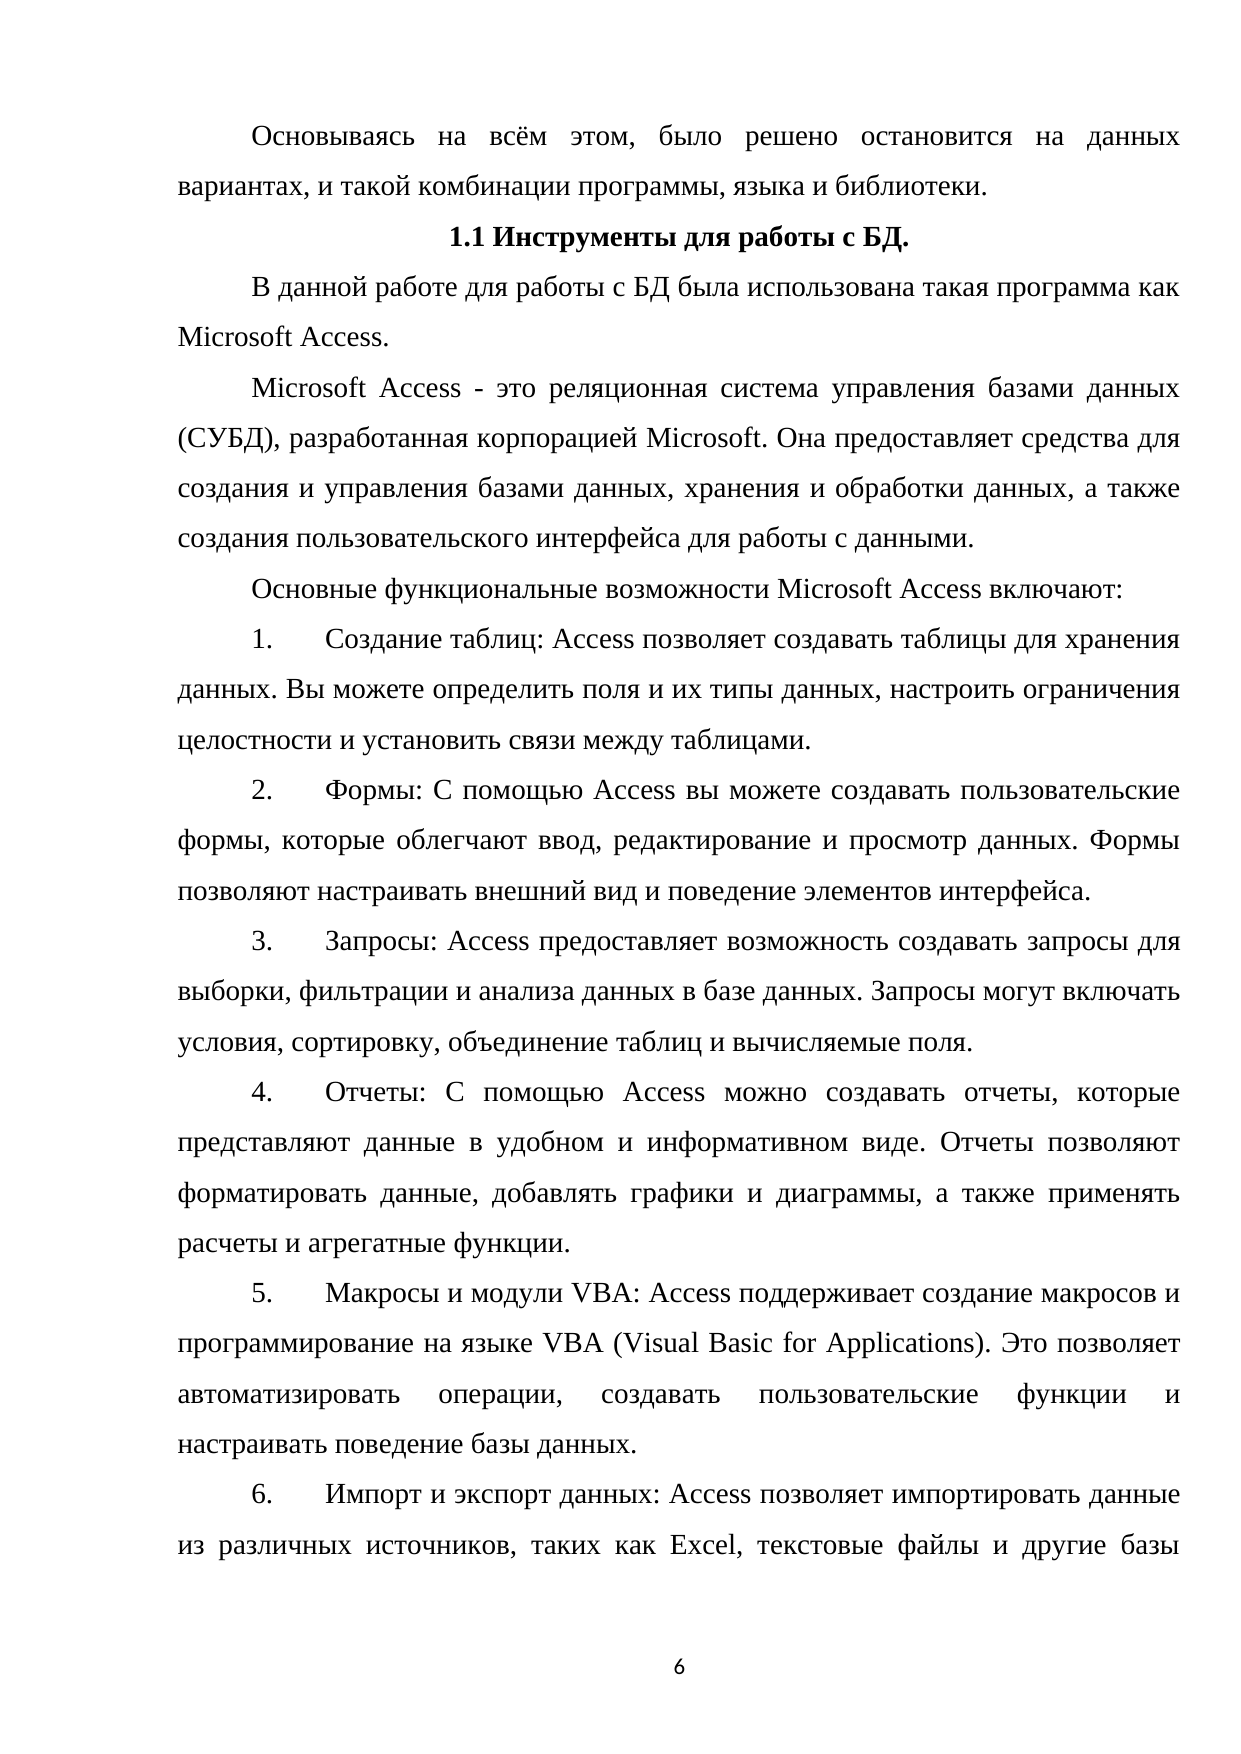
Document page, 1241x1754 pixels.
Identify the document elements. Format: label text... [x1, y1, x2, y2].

text Основные функциональные возможности Microsoft Access включают: [177, 571, 1181, 604]
subtitle 1.1 Инструменты для работы с БД. [177, 219, 1181, 252]
list Создание таблиц: Access позволяет создавать таблицы для хранения данных. Вы можете определить поля и их типы данных, настроить ограничения целостности и установить связи между таблицами. [177, 621, 1181, 755]
list Макросы и модули VBA: Access поддерживает создание макросов и программирование на языке VBA (Visual Basic for Applications). Это позволяет автоматизировать операции, создавать пользовательские функции и настраивать поведение базы данных. [177, 1275, 1181, 1460]
text Основываясь на всём этом, было решено остановится на данных вариантах, и такой комбинации программы, языка и библиотеки. [177, 118, 1181, 202]
text Microsoft Access - это реляционная система управления базами данных (СУБД), разработанная корпорацией Microsoft. Она предоставляет средства для создания и управления базами данных, хранения и обработки данных, а также создания пользовательского интерфейса для работы с данными. [177, 370, 1181, 554]
list Формы: С помощью Access вы можете создавать пользовательские формы, которые облегчают ввод, редактирование и просмотр данных. Формы позволяют настраивать внешний вид и поведение элементов интерфейса. [177, 772, 1181, 906]
list Отчеты: С помощью Access можно создавать отчеты, которые представляют данные в удобном и информативном виде. Отчеты позволяют форматировать данные, добавлять графики и диаграммы, а также применять расчеты и агрегатные функции. [177, 1074, 1181, 1258]
text В данной работе для работы с БД была использована такая программа как Microsoft Access. [177, 269, 1181, 353]
list Запросы: Access предоставляет возможность создавать запросы для выборки, фильтрации и анализа данных в базе данных. Запросы могут включать условия, сортировку, объединение таблиц и вычисляемые поля. [177, 923, 1181, 1057]
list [177, 1477, 1181, 1560]
